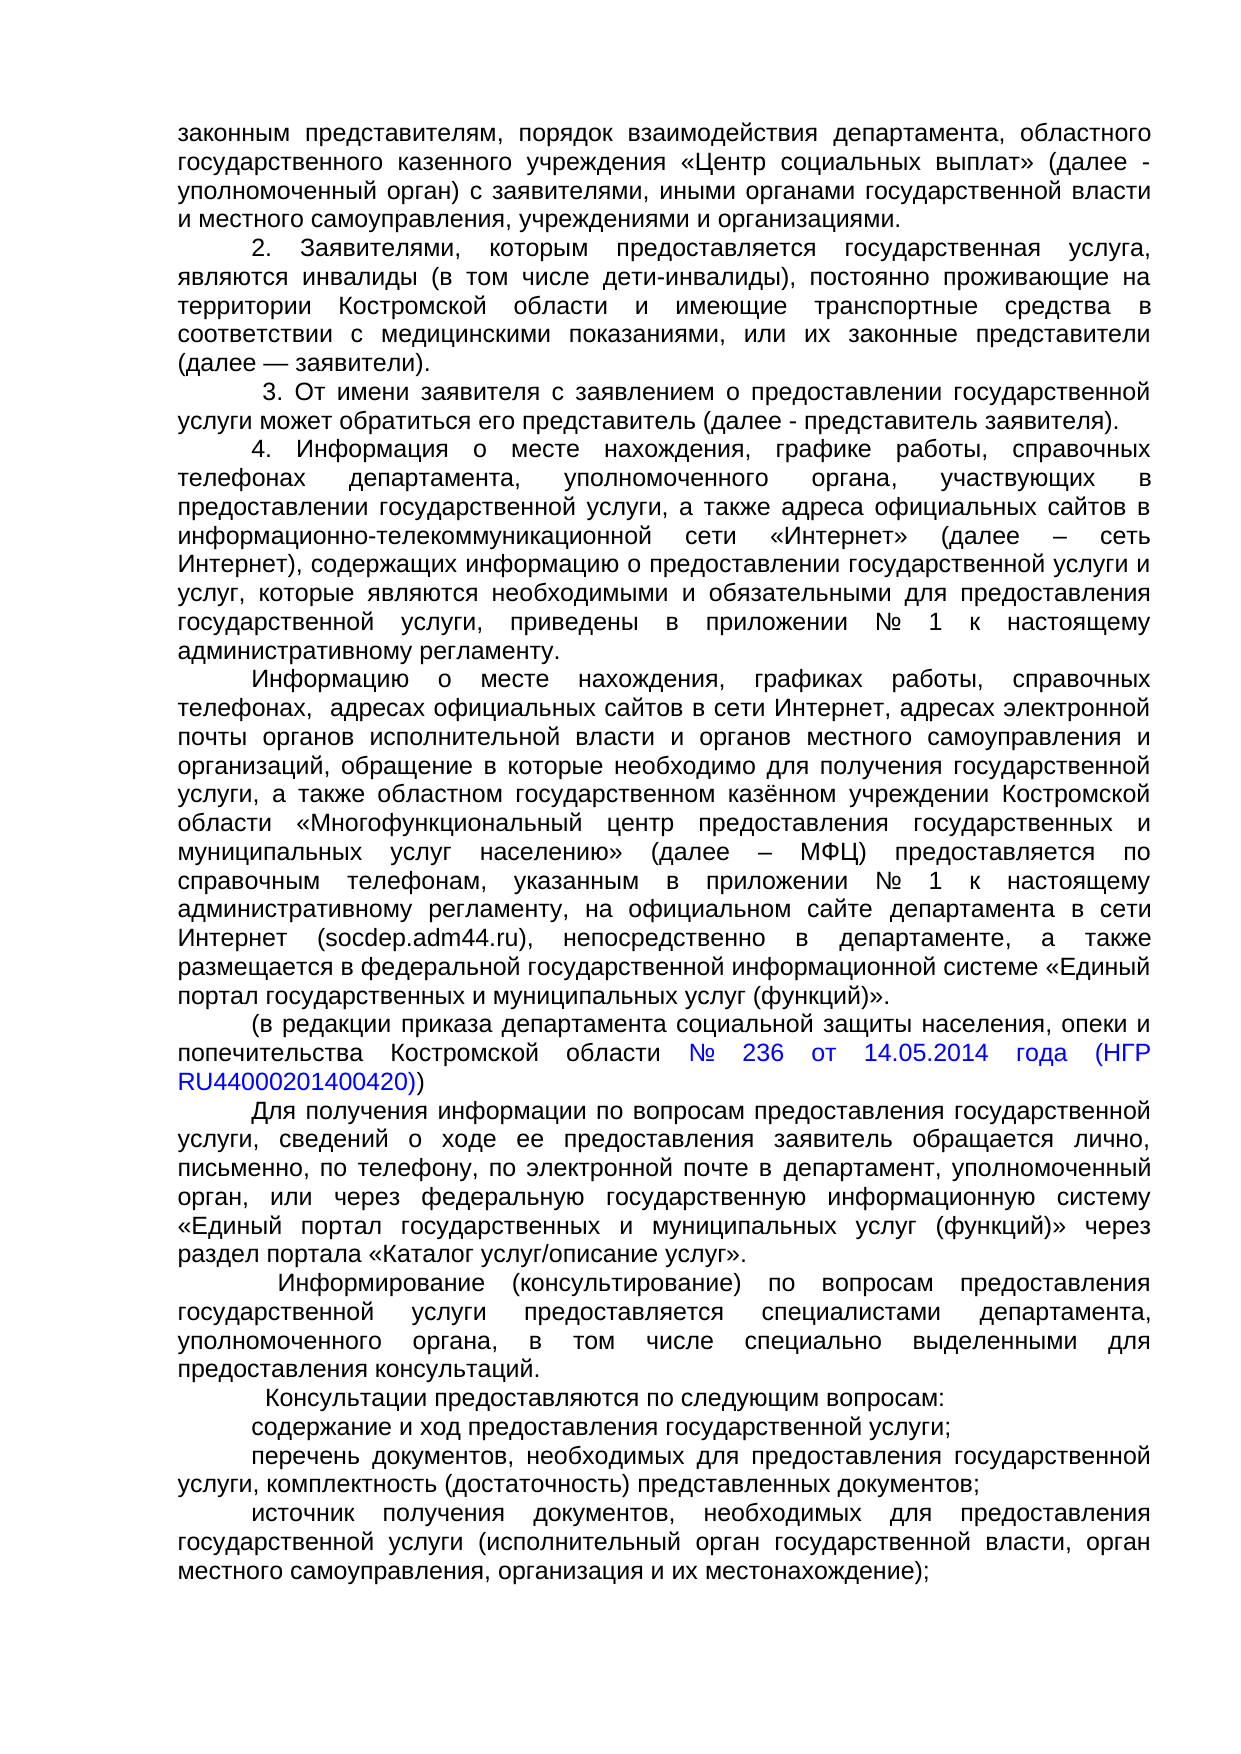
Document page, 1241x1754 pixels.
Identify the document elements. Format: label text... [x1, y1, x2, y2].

text Информирование (консультирование) по вопросам предоставления государственной услуги предоставляется специалистами департамента, уполномоченного органа, в том числе специально выделенными для предоставления консультаций. [177, 1268, 1152, 1383]
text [177, 118, 1152, 233]
text Консультации предоставляются по следующим вопросам: [177, 1383, 1152, 1412]
text 3. От имени заявителя с заявлением о предоставлении государственной услуги может обратиться его представитель (далее - представитель заявителя). [177, 377, 1152, 434]
text (в редакции приказа департамента социальной защиты населения, опеки и попечительства Костромской области № 236 от 14.05.2014 года (НГР RU44000201400420)) [177, 1009, 1152, 1096]
text перечень документов, необходимых для предоставления государственной услуги, комплектность (достаточность) представленных документов; [177, 1441, 1152, 1498]
text 2. Заявителями, которым предоставляется государственная услуга, являются инвалиды (в том числе дети-инвалиды), постоянно проживающие на территории Костромской области и имеющие транспортные средства в соответствии с медицинскими показаниями, или их законные представители (далее — заявители). [177, 233, 1152, 377]
text 4. Информация о месте нахождения, графике работы, справочных телефонах департамента, уполномоченного органа, участвующих в предоставлении государственной услуги, а также адреса официальных сайтов в информационно-телекоммуникационной сети «Интернет» (далее – сеть Интернет), содержащих информацию о предоставлении государственной услуги и услуг, которые являются необходимыми и обязательными для предоставления государственной услуги, приведены в приложении № 1 к настоящему административному регламенту. [177, 434, 1152, 664]
text Информацию о месте нахождения, графиках работы, справочных телефонах, адресах официальных сайтов в сети Интернет, адресах электронной почты органов исполнительной власти и органов местного самоуправления и организаций, обращение в которые необходимо для получения государственной услуги, а также областном государственном казённом учреждении Костромской области «Многофункциональный центр предоставления государственных и муниципальных услуг населению» (далее – МФЦ) предоставляется по справочным телефонам, указанным в приложении № 1 к настоящему административному регламенту, на официальном сайте департамента в сети Интернет (socdep.adm44.ru), непосредственно в департаменте, а также размещается в федеральной государственной информационной системе «Единый портал государственных и муниципальных услуг (функций)». [177, 664, 1152, 1009]
text Для получения информации по вопросам предоставления государственной услуги, сведений о ходе ее предоставления заявитель обращается лично, письменно, по телефону, по электронной почте в департамент, уполномоченный орган, или через федеральную государственную информационную систему «Единый портал государственных и муниципальных услуг (функций)» через раздел портала «Каталог услуг/описание услуг». [177, 1096, 1152, 1268]
text источник получения документов, необходимых для предоставления государственной услуги (исполнительный орган государственной власти, орган местного самоуправления, организация и их местонахождение); [177, 1498, 1152, 1584]
text содержание и ход предоставления государственной услуги; [177, 1412, 1152, 1441]
